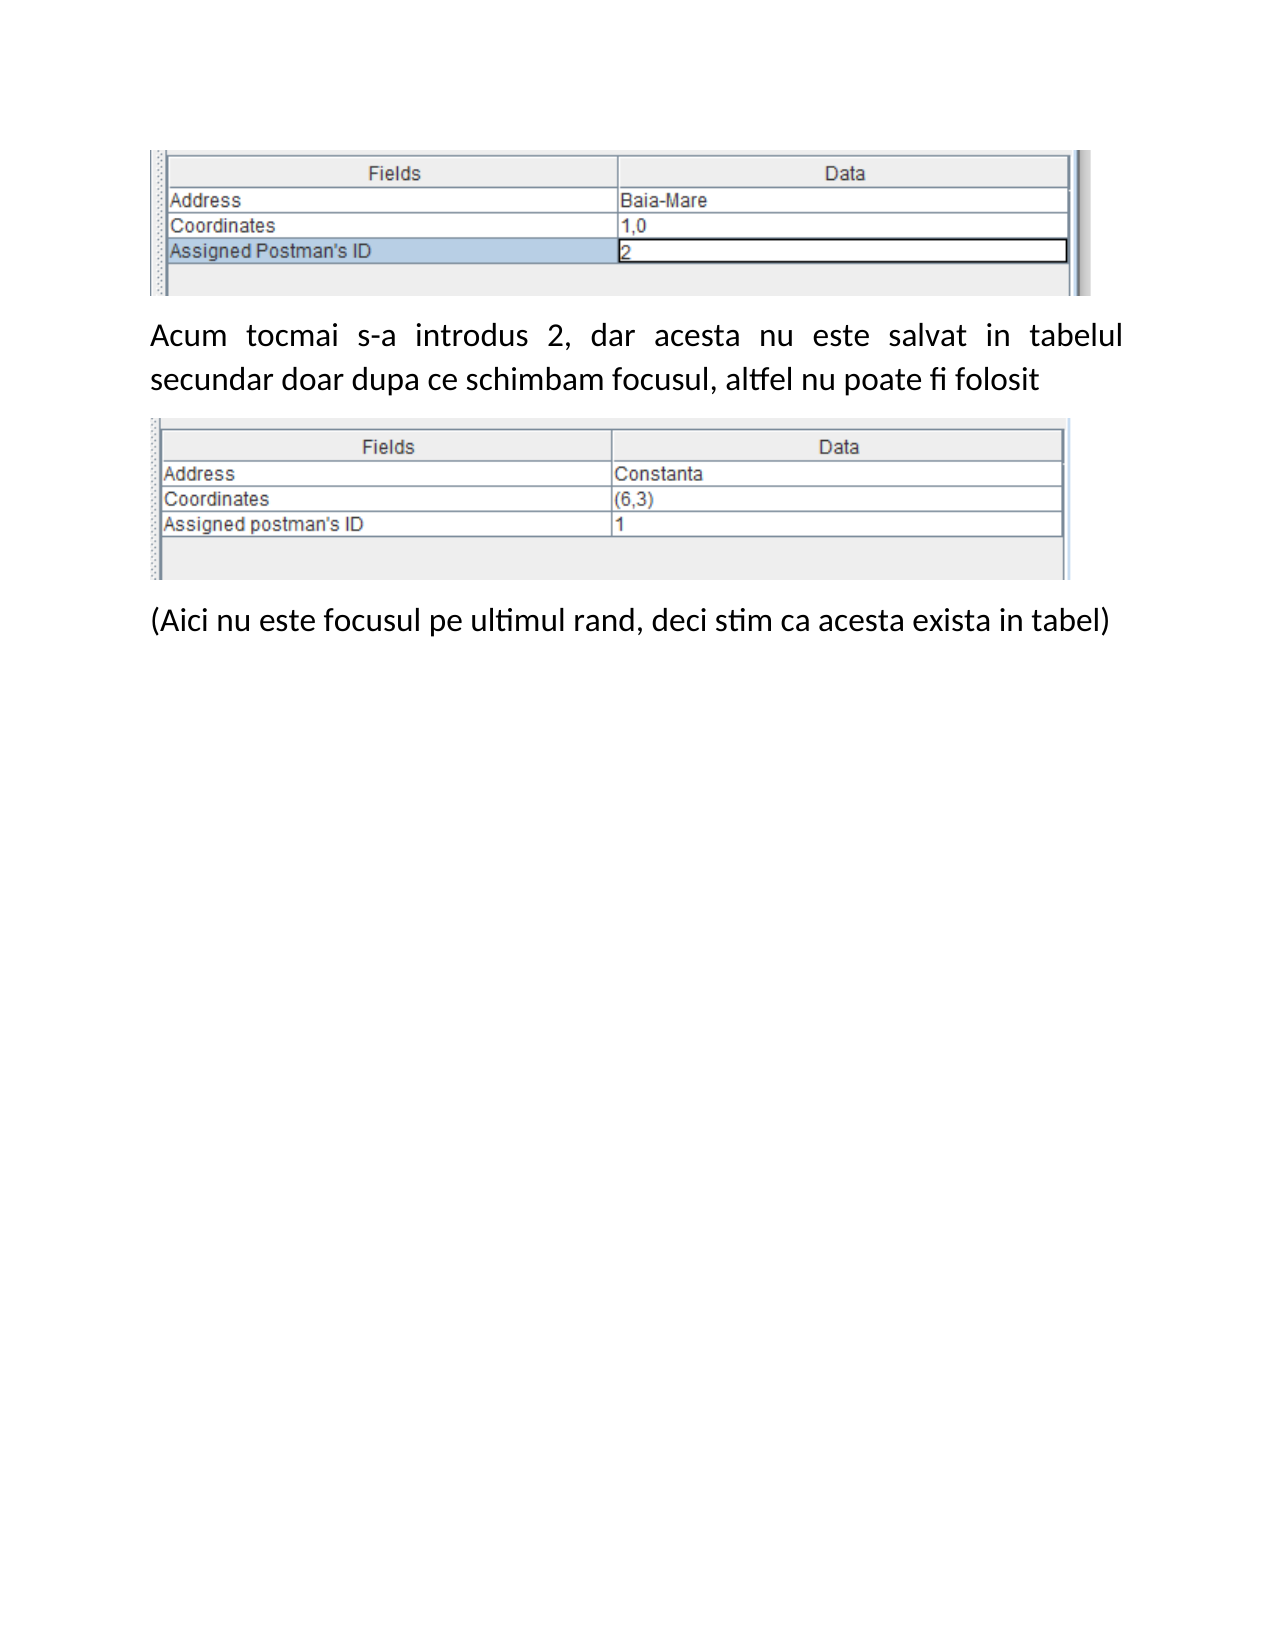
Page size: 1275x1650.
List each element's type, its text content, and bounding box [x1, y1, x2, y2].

picture [150, 418, 1071, 580]
text Acum tocmai s-a introdus 2, dar acesta nu este salvat in tabelul secundar doar dupa ce schimbam focusul, altfel nu poate fi folosit [150, 314, 1125, 399]
text (Aici nu este focusul pe ultimul rand, deci stim ca acesta exista in tabel) [150, 598, 1125, 639]
picture [150, 150, 1091, 296]
